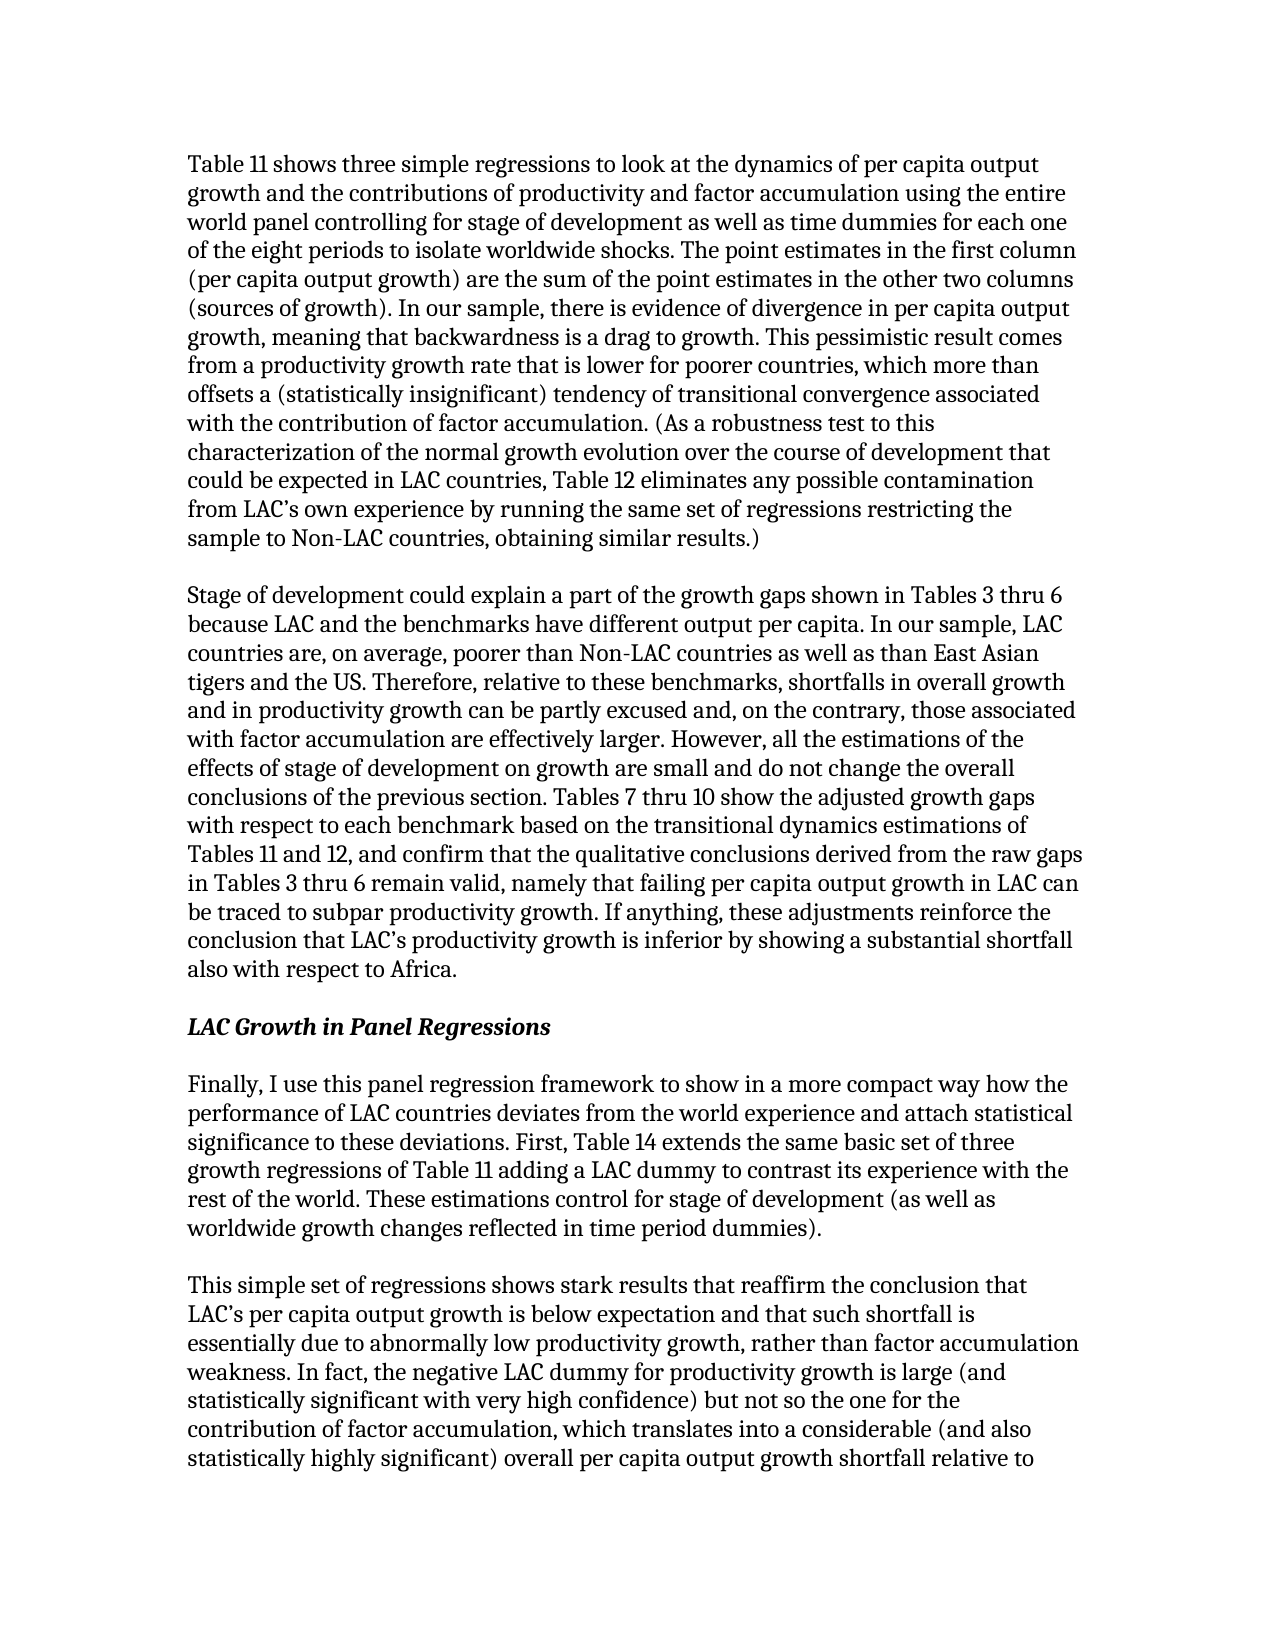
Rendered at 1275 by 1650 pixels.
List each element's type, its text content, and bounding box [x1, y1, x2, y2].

text Stage of development could explain a part of the growth gaps shown in Tables 3 thru 6 because LAC and the benchmarks have different output per capita. In our sample, LAC countries are, on average, poorer than Non-LAC countries as well as than East Asian tigers and the US. Therefore, relative to these benchmarks, shortfalls in overall growth and in productivity growth can be partly excused and, on the contrary, those associated with factor accumulation are effectively larger. However, all the estimations of the effects of stage of development on growth are small and do not change the overall conclusions of the previous section. Tables 7 thru 10 show the adjusted growth gaps with respect to each benchmark based on the transitional dynamics estimations of Tables 11 and 12, and confirm that the qualitative conclusions derived from the raw gaps in Tables 3 thru 6 remain valid, namely that failing per capita output growth in LAC can be traced to subpar productivity growth. If anything, these adjustments reinforce the conclusion that LAC’s productivity growth is inferior by showing a substantial shortfall also with respect to Africa. [187, 581, 1087, 984]
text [187, 1271, 1087, 1472]
text LAC Growth in Panel Regressions [187, 1012, 1087, 1041]
text Table 11 shows three simple regressions to look at the dynamics of per capita output growth and the contributions of productivity and factor accumulation using the entire world panel controlling for stage of development as well as time dummies for each one of the eight periods to isolate worldwide shocks. The point estimates in the first column (per capita output growth) are the sum of the point estimates in the other two columns (sources of growth). In our sample, there is evidence of divergence in per capita output growth, meaning that backwardness is a drag to growth. This pessimistic result comes from a productivity growth rate that is lower for poorer countries, which more than offsets a (statistically insignificant) tendency of transitional convergence associated with the contribution of factor accumulation. (As a robustness test to this characterization of the normal growth evolution over the course of development that could be expected in LAC countries, Table 12 eliminates any possible contamination from LAC’s own experience by running the same set of regressions restricting the sample to Non-LAC countries, obtaining similar results.) [187, 150, 1087, 552]
text Finally, I use this panel regression framework to show in a more compact way how the performance of LAC countries deviates from the world experience and attach statistical significance to these deviations. First, Table 14 extends the same basic set of three growth regressions of Table 11 adding a LAC dummy to contrast its experience with the rest of the world. These estimations control for stage of development (as well as worldwide growth changes reflected in time period dummies). [187, 1070, 1087, 1242]
